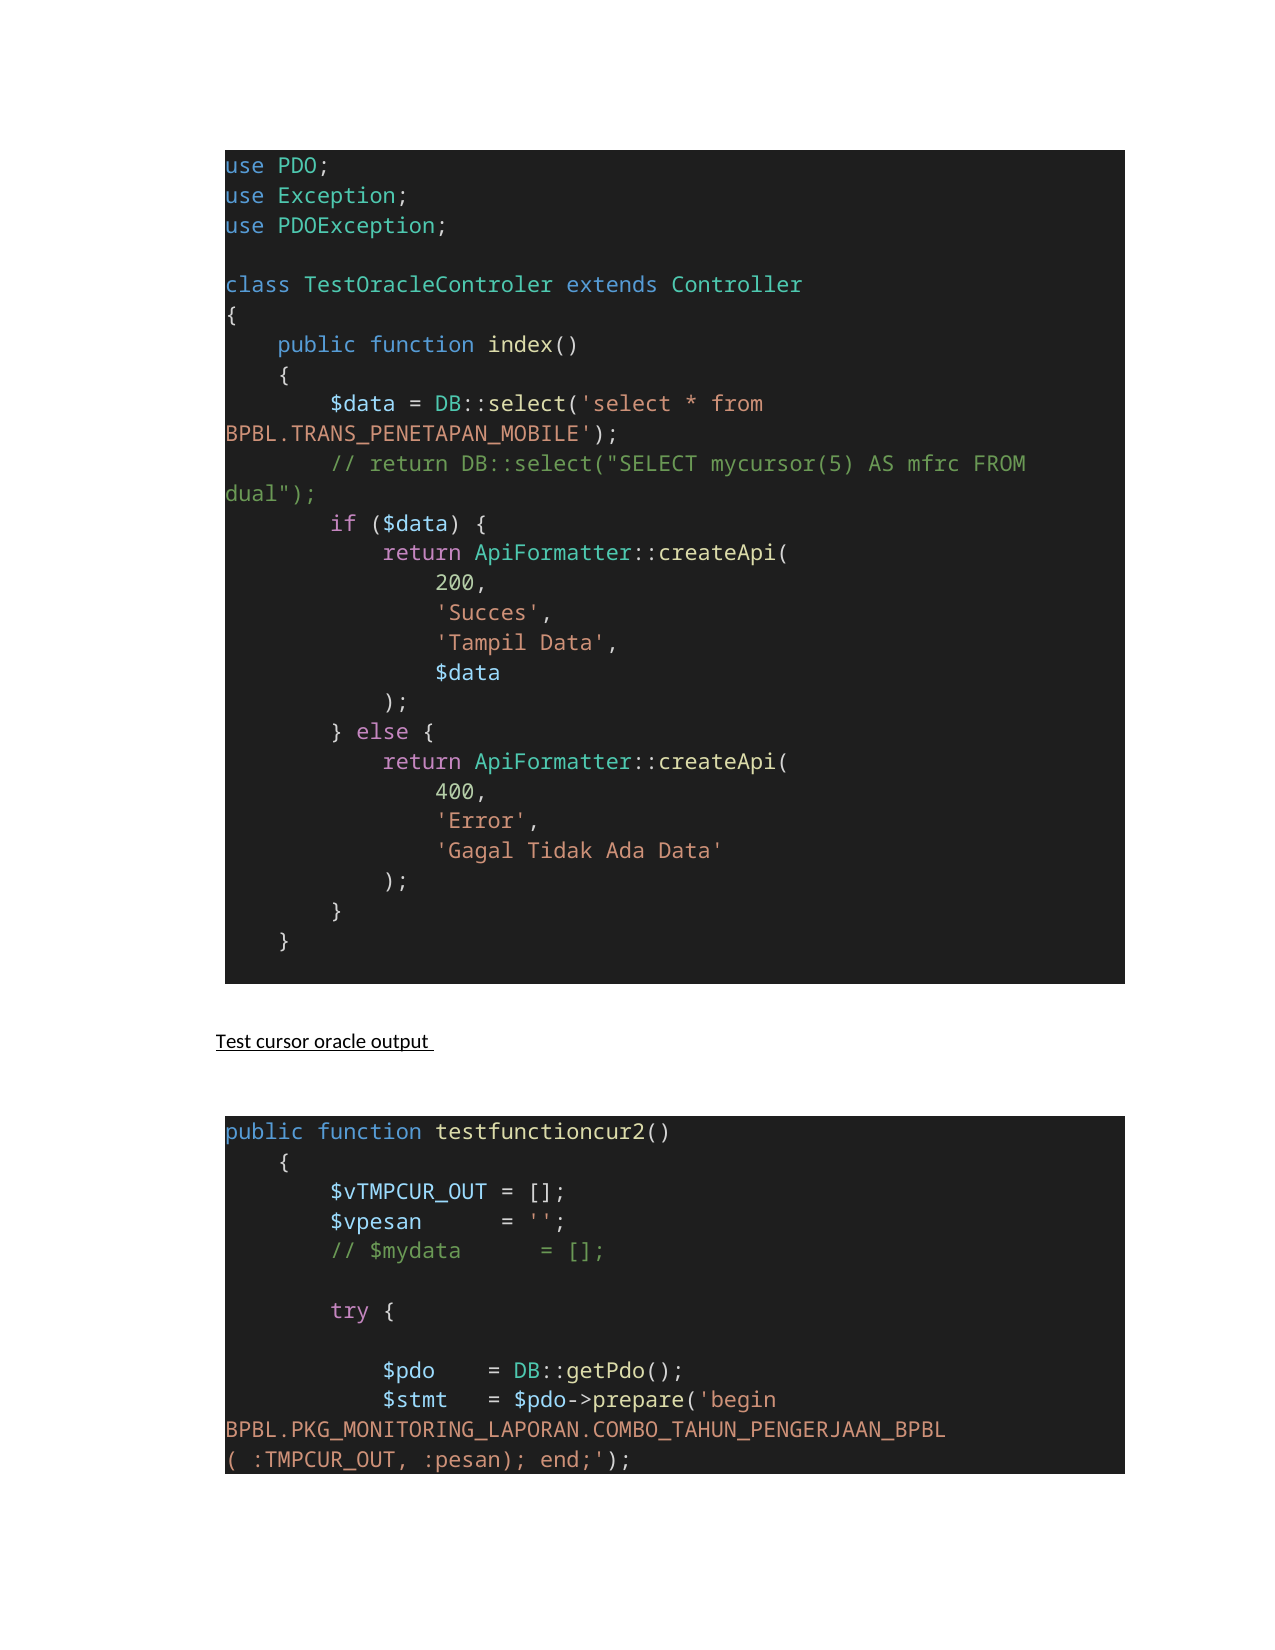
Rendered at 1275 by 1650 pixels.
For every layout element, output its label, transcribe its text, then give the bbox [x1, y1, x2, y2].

text $pdo = DB::getPdo(); [225, 1355, 1125, 1384]
text return ApiFormatter::createApi( [225, 746, 1125, 776]
text 'Succes', [225, 597, 1125, 627]
text } [225, 895, 1125, 924]
text } [225, 924, 1125, 954]
text Test cursor oracle output [216, 1028, 1125, 1054]
text 'Error', [225, 805, 1125, 835]
text { [225, 358, 1125, 388]
text $vpesan = ''; [225, 1206, 1125, 1236]
text $stmt = $pdo->prepare('begin BPBL.PKG_MONITORING_LAPORAN.COMBO_TAHUN_PENGERJAAN_BPBL ( :TMPCUR_OUT, :pesan); end;'); [225, 1384, 1125, 1474]
text // $mydata = []; [225, 1236, 1125, 1265]
text use PDO; [225, 150, 1125, 180]
text // return DB::select("SELECT mycursor(5) AS mfrc FROM dual"); [225, 448, 1125, 507]
text public function index() [225, 329, 1125, 358]
text return ApiFormatter::createApi( [225, 537, 1125, 567]
text use Exception; [225, 180, 1125, 209]
text } else { [225, 716, 1125, 746]
text try { [225, 1295, 1125, 1325]
text $data = DB::select('select * from BPBL.TRANS_PENETAPAN_MOBILE'); [225, 388, 1125, 448]
text { [225, 1146, 1125, 1176]
text $data [225, 656, 1125, 686]
text { [225, 299, 1125, 329]
text 'Gagal Tidak Ada Data' [225, 835, 1125, 865]
text class TestOracleControler extends Controller [225, 269, 1125, 299]
text 'Tampil Data', [225, 627, 1125, 656]
text public function testfunctioncur2() [225, 1116, 1125, 1146]
text $vTMPCUR_OUT = []; [225, 1176, 1125, 1206]
text if ($data) { [225, 507, 1125, 537]
text 200, [225, 567, 1125, 597]
text ); [225, 865, 1125, 895]
text ); [225, 686, 1125, 716]
text use PDOException; [225, 209, 1125, 239]
text 400, [225, 776, 1125, 805]
